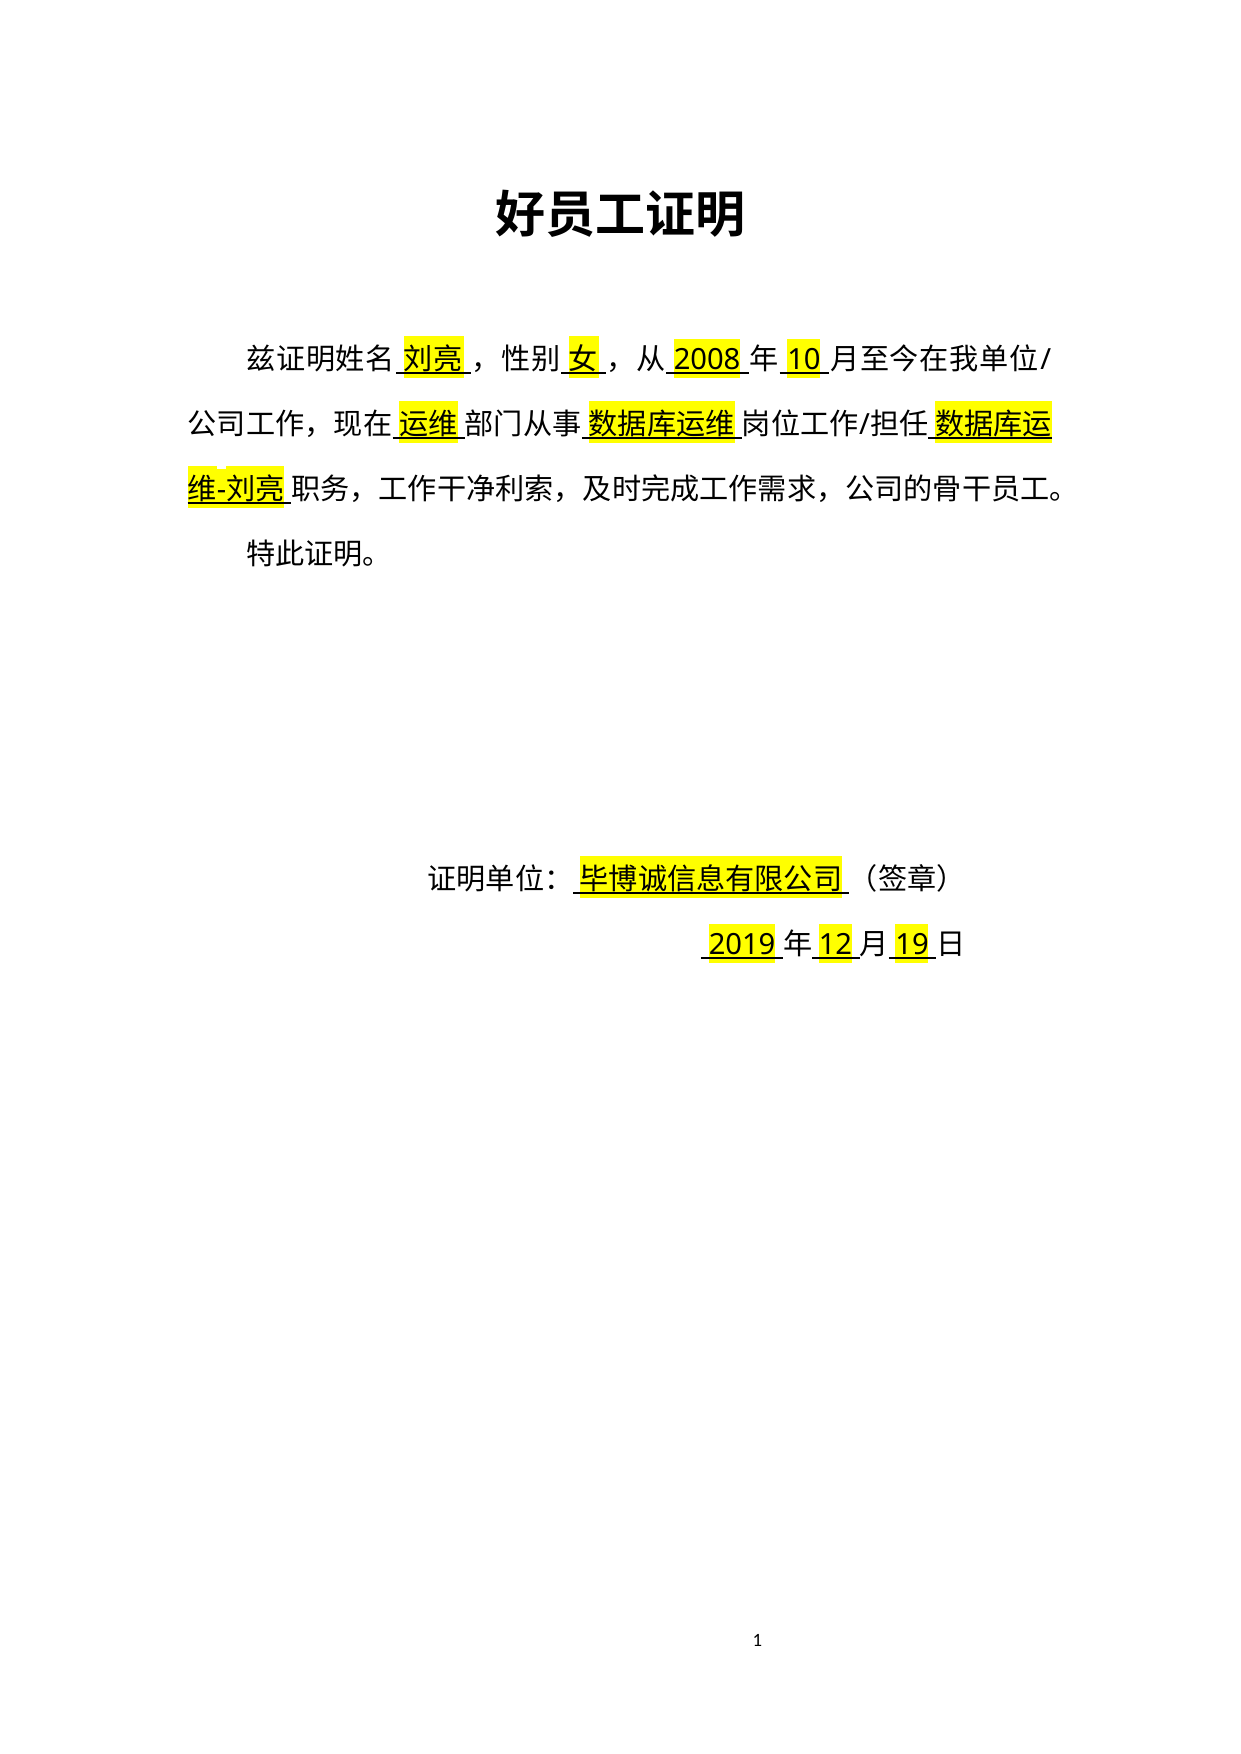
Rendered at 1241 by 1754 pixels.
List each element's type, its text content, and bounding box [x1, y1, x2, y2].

text 2019 年 12 月 19 日 [187, 909, 965, 974]
text 好员工证明 [187, 162, 1053, 259]
text 证明单位： 毕博诚信息有限公司 （签章） [187, 844, 965, 909]
text 兹证明姓名 刘亮 ，性别 女 ，从 2008 年 10 月至今在我单位/公司工作，现在 运维 部门从事 数据库运维 岗位工作/担任 数据库运维-刘亮 职务，工作干净利索，及时完成工作需求，公司的骨干员工。 [187, 324, 1053, 519]
text 特此证明。 [187, 519, 1053, 584]
